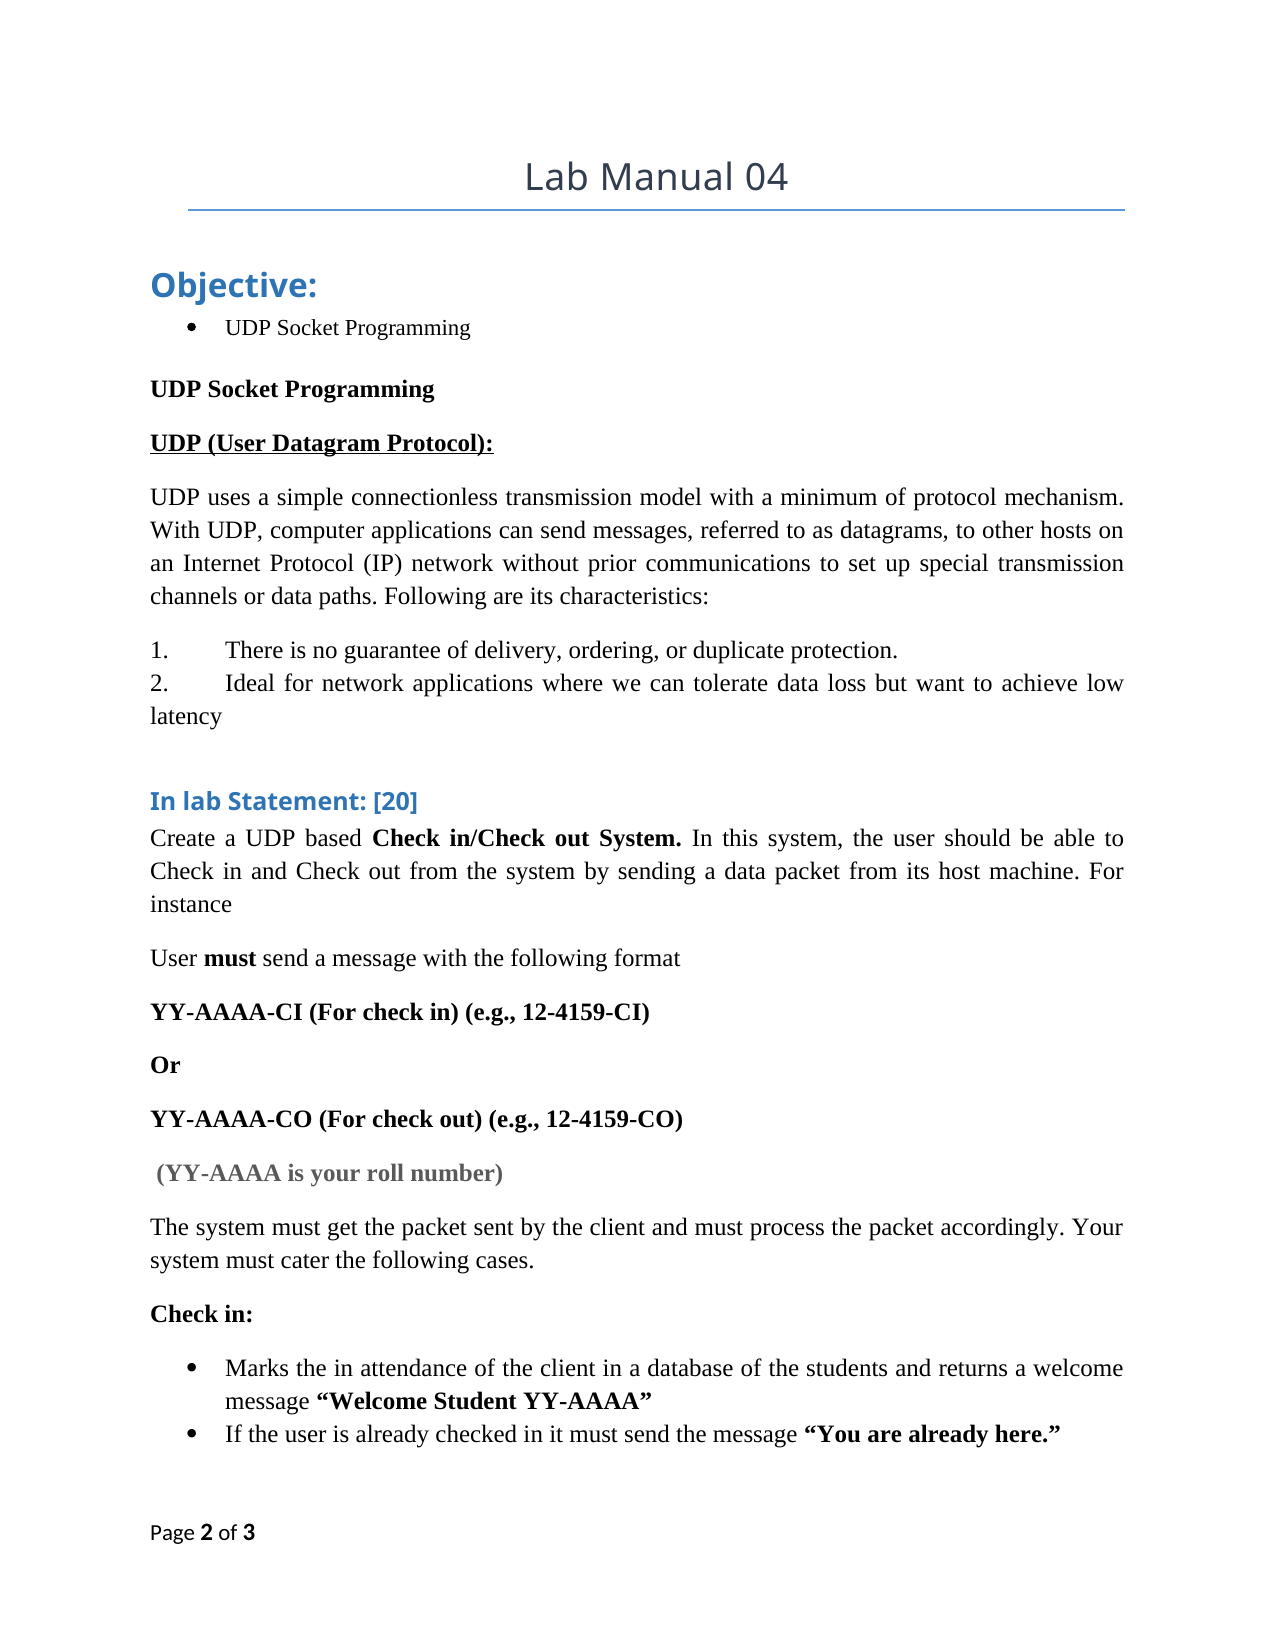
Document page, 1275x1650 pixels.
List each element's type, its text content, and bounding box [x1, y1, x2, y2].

text Or [150, 1051, 1125, 1079]
text Create a UDP based Check in/Check out System. In this system, the user should be able to Check in and Check out from the system by sending a data packet from its host machine. For instance [150, 823, 1125, 918]
text UDP (User Datagram Protocol): [150, 428, 1125, 457]
text (YY-AAAA is your roll number) [150, 1158, 1125, 1187]
text Check in: [150, 1299, 1125, 1328]
text YY-AAAA-CI (For check in) (e.g., 12-4159-CI) [150, 997, 1125, 1025]
text 2. Ideal for network applications where we can tolerate data loss but want to achieve low latency [150, 668, 1125, 729]
text 1. There is no guarantee of delivery, ordering, or duplicate protection. [150, 635, 1125, 663]
list UDP Socket Programming [187, 314, 1125, 340]
title Lab Manual 04 [187, 150, 1125, 211]
text UDP Socket Programming [150, 374, 1125, 403]
text YY-AAAA-CO (For check out) (e.g., 12-4159-CO) [150, 1104, 1125, 1133]
list Marks the in attendance of the client in a database of the students and returns a welcome message “Welcome Student YY-AAAA” [187, 1353, 1125, 1414]
list If the user is already checked in it must send the message “You are already here.” [187, 1419, 1125, 1448]
text User must send a message with the following format [150, 943, 1125, 972]
subtitle Objective: [150, 261, 1125, 307]
subtitle In lab Statement: [20] [150, 784, 1125, 818]
text UDP uses a simple connectionless transmission model with a minimum of protocol mechanism. With UDP, computer applications can send messages, referred to as datagrams, to other hosts on an Internet Protocol (IP) network without prior communications to set up special transmission channels or data paths. Following are its characteristics: [150, 482, 1125, 609]
text The system must get the packet sent by the client and must process the packet accordingly. Your system must cater the following cases. [150, 1212, 1125, 1274]
